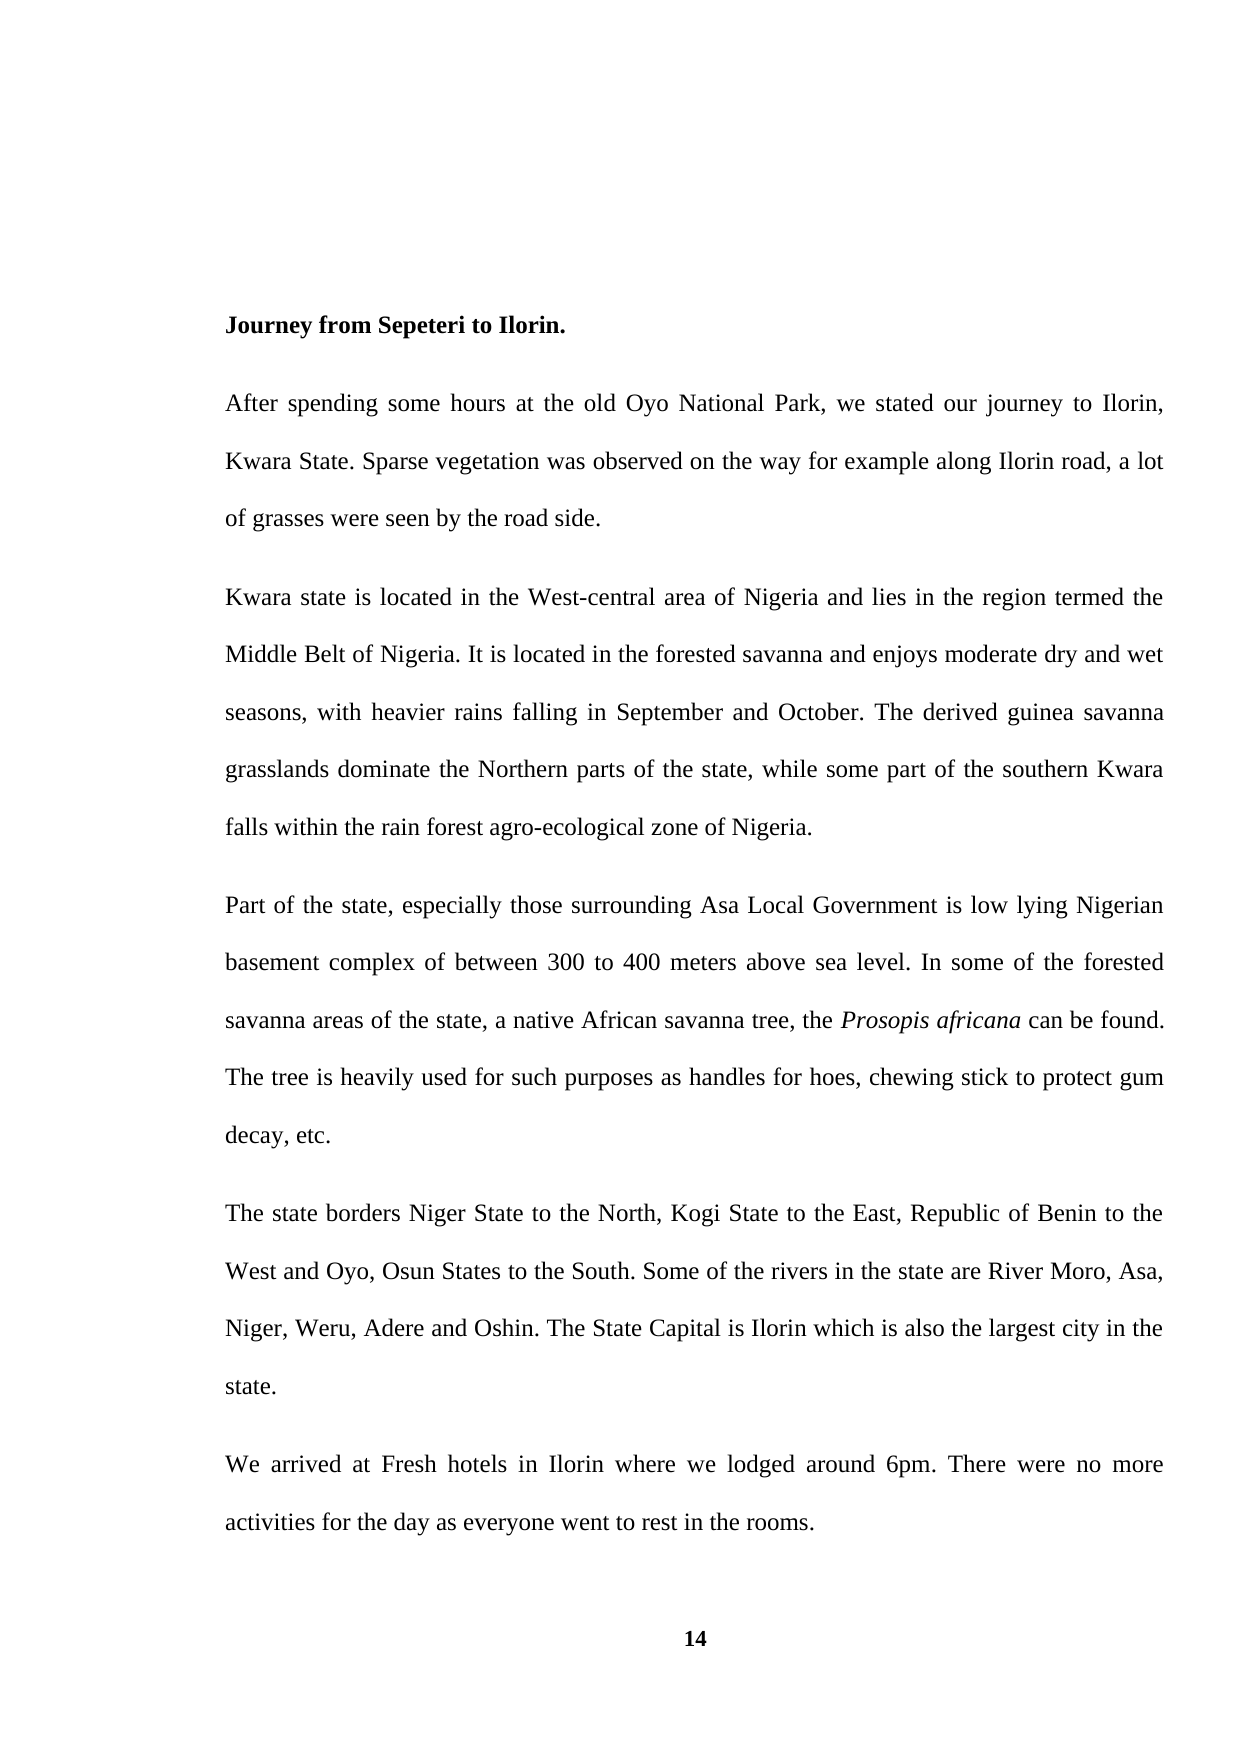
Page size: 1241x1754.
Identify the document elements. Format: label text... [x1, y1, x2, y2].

text After spending some hours at the old Oyo National Park, we stated our journey to Ilorin, Kwara State. Sparse vegetation was observed on the way for example along Ilorin road, a lot of grasses were seen by the road side. [225, 388, 1165, 532]
text We arrived at Fresh hotels in Ilorin where we lodged around 6pm. There were no more activities for the day as everyone went to rest in the rooms. [225, 1449, 1165, 1535]
text Kwara state is located in the West-central area of Nigeria and lies in the region termed the Middle Belt of Nigeria. It is located in the forested savanna and enjoys moderate dry and wet seasons, with heavier rains falling in September and October. The derived guinea savanna grasslands dominate the Northern parts of the state, while some part of the southern Kwara falls within the rain forest agro-ecological zone of Nigeria. [225, 582, 1165, 840]
text Journey from Sepeteri to Ilorin. [225, 310, 1165, 339]
text Part of the state, especially those surrounding Asa Local Government is low lying Nigerian basement complex of between 300 to 400 meters above sea level. In some of the forested savanna areas of the state, a native African savanna tree, the Prosopis africana can be found. The tree is heavily used for such purposes as handles for hoes, chewing stick to protect gum decay, etc. [225, 890, 1165, 1149]
text The state borders Niger State to the North, Kogi State to the East, Republic of Benin to the West and Oyo, Osun States to the South. Some of the rivers in the state are River Moro, Asa, Niger, Weru, Adere and Oshin. The State Capital is Ilorin which is also the largest city in the state. [225, 1198, 1165, 1399]
